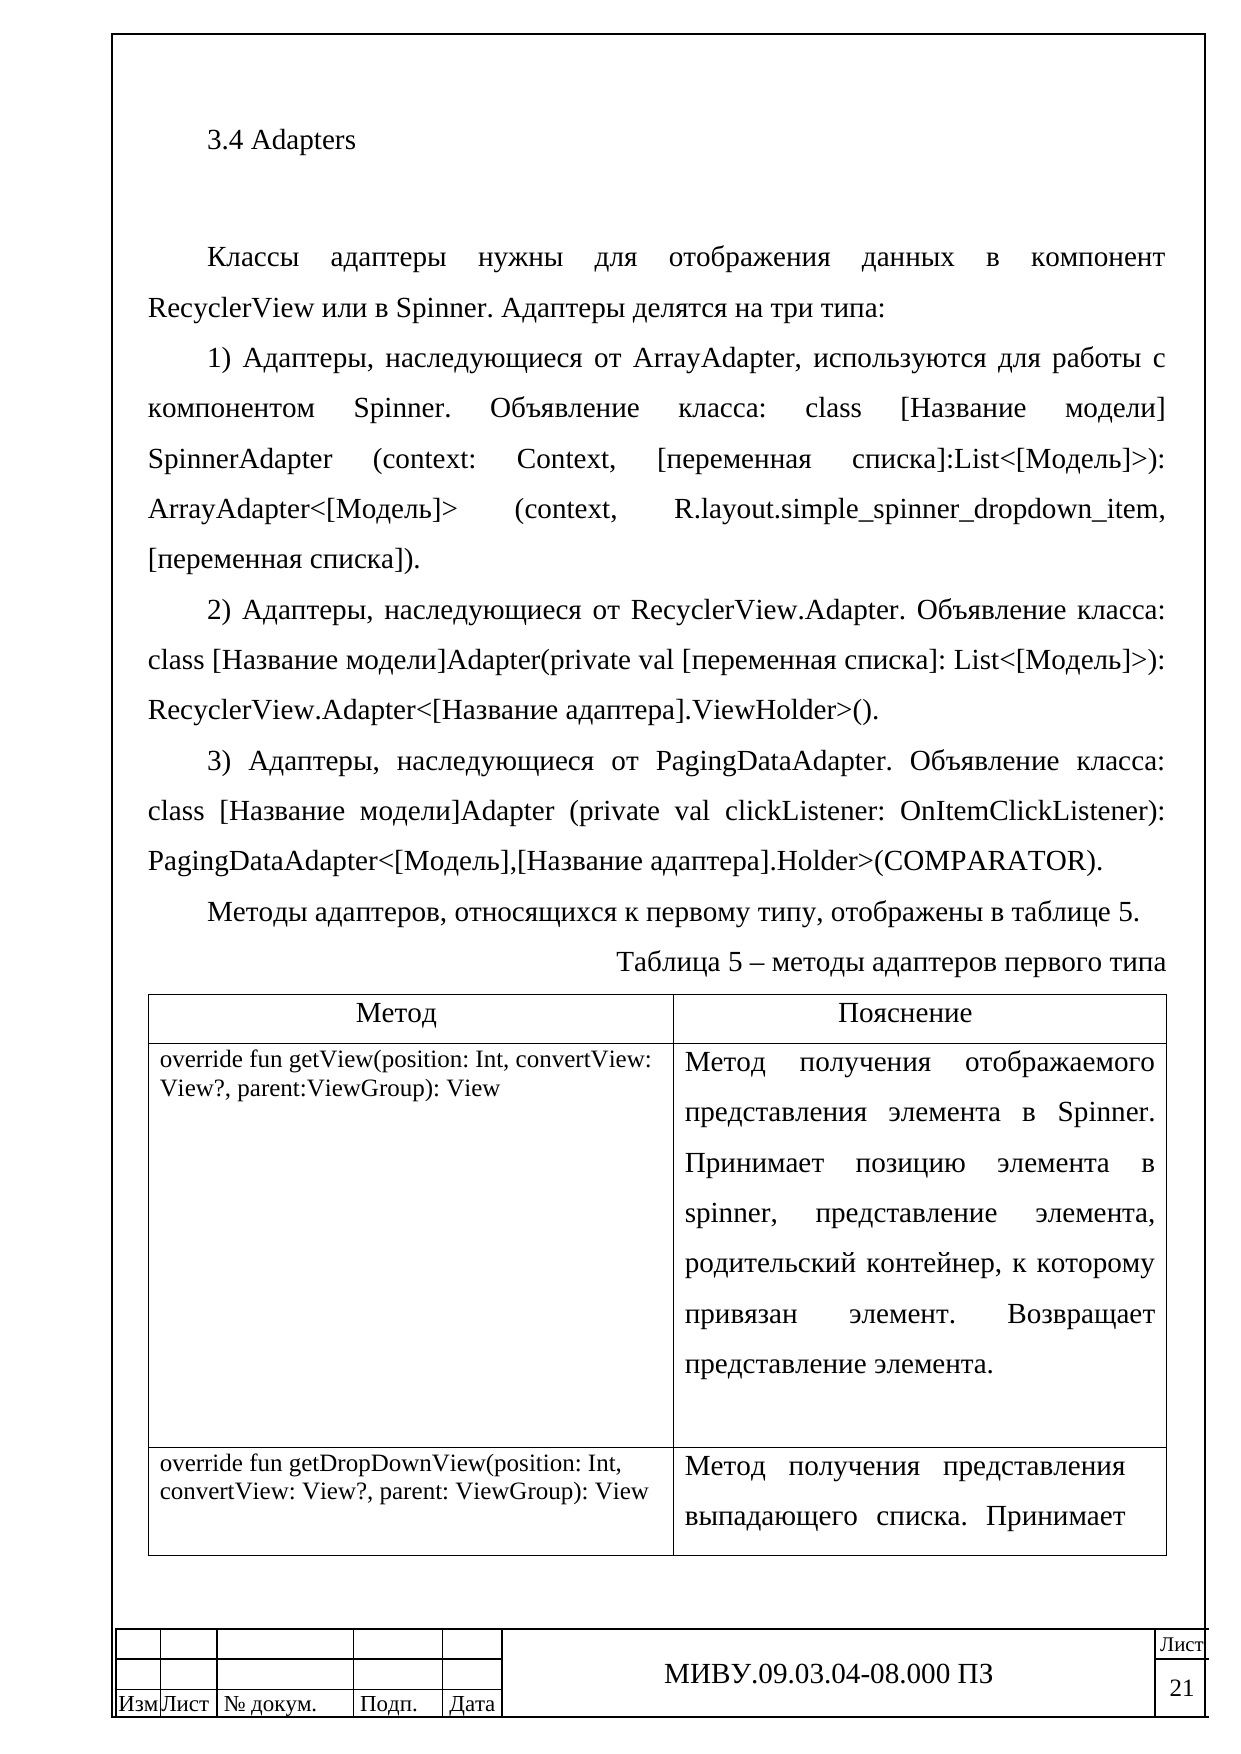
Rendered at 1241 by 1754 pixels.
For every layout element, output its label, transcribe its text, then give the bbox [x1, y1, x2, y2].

table_header Метод [149, 995, 673, 1043]
table_cell override fun getView(position: Int, convertView: View?, parent:ViewGroup): View [149, 1044, 673, 1447]
text 1) Адаптеры, наследующиеся от ArrayAdapter, используются для работы с компонентом Spinner. Объявление класса: class [Название модели] SpinnerAdapter (context: Context, [переменная списка]:List<[Модель]>): ArrayAdapter<[Модель]> (context, R.layout.simple_spinner_dropdown_item, [переменная списка]). [148, 340, 1166, 575]
text Классы адаптеры нужны для отображения данных в компонент RecyclerView или в Spinner. Адаптеры делятся на три типа: [148, 239, 1166, 323]
table_header Пояснение [674, 995, 1166, 1043]
table_cell Метод получения отображаемого представления элемента в Spinner. Принимает позицию элемента в spinner, представление элемента, родительский контейнер, к которому привязан элемент. Возвращает представление элемента. [674, 1044, 1166, 1447]
text Методы адаптеров, относящихся к первому типу, отображены в таблице 5. [148, 894, 1166, 927]
text 3) Адаптеры, наследующиеся от PagingDataAdapter. Объявление класса: class [Название модели]Adapter (private val clickListener: OnItemClickListener): PagingDataAdapter<[Модель],[Название адаптера].Holder>(COMPARATOR). [148, 743, 1166, 877]
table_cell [149, 1448, 673, 1555]
text 3.4 Adapters [133, 122, 1196, 156]
text 2) Адаптеры, наследующиеся от RecyclerView.Adapter. Объявление класса: class [Название модели]Adapter(private val [переменная списка]: List<[Модель]>): RecyclerView.Adapter<[Название адаптера].ViewHolder>(). [148, 592, 1166, 726]
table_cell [674, 1448, 1166, 1555]
text Таблица 5 – методы адаптеров первого типа [148, 944, 1166, 977]
